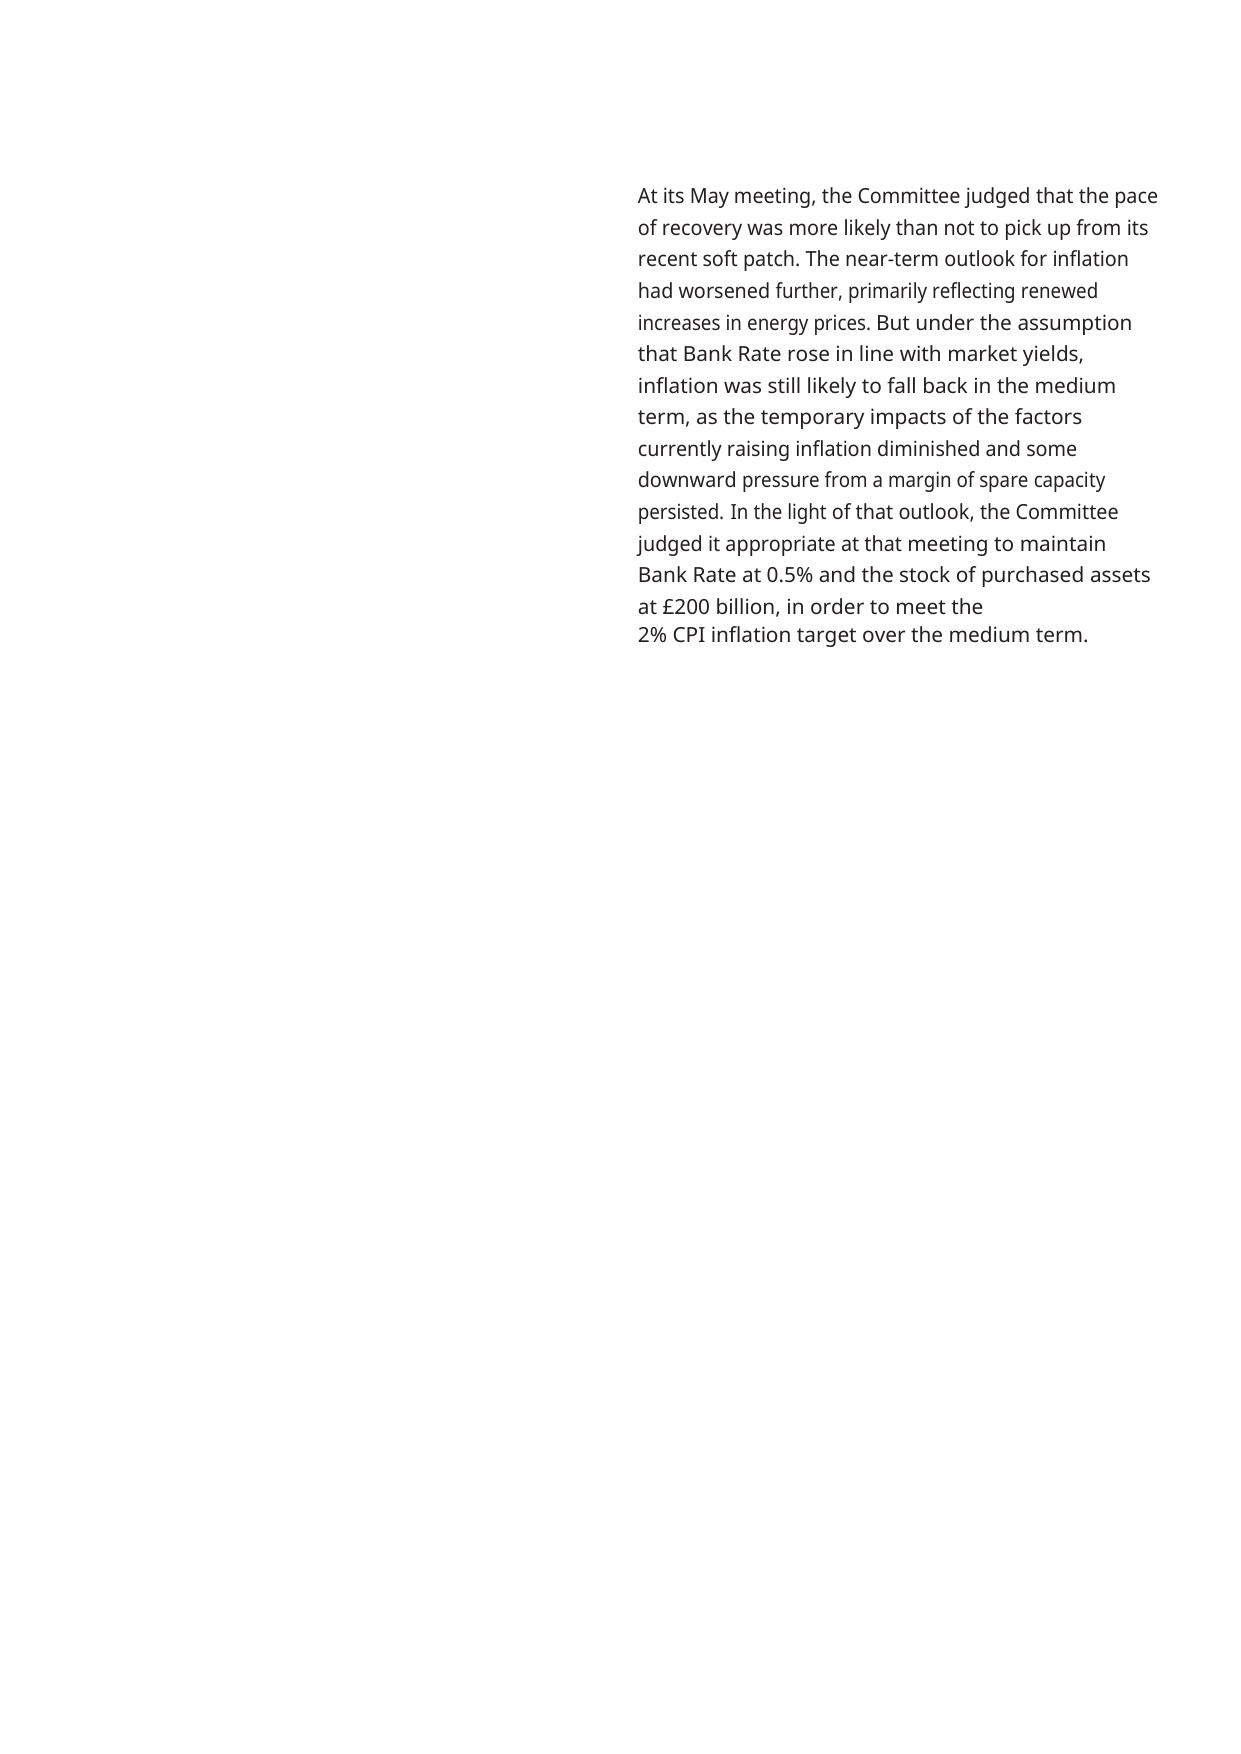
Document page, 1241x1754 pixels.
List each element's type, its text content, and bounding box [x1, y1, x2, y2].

text At its May meeting, the Committee judged that the pace of recovery was more likely than not to pick up from its recent soft patch. The near-term outlook for inflation had worsened further, primarily reflecting renewed increases in energy prices. But under the assumption that Bank Rate rose in line with market yields, inflation was still likely to fall back in the medium term, as the temporary impacts of the factors currently raising inflation diminished and some downward pressure from a margin of spare capacity persisted. In the light of that outlook, the Committee judged it appropriate at that meeting to maintain Bank Rate at 0.5% and the stock of purchased assets at £200 billion, in order to meet the [638, 181, 1158, 620]
text 2% CPI inflation target over the medium term. [638, 623, 1180, 647]
